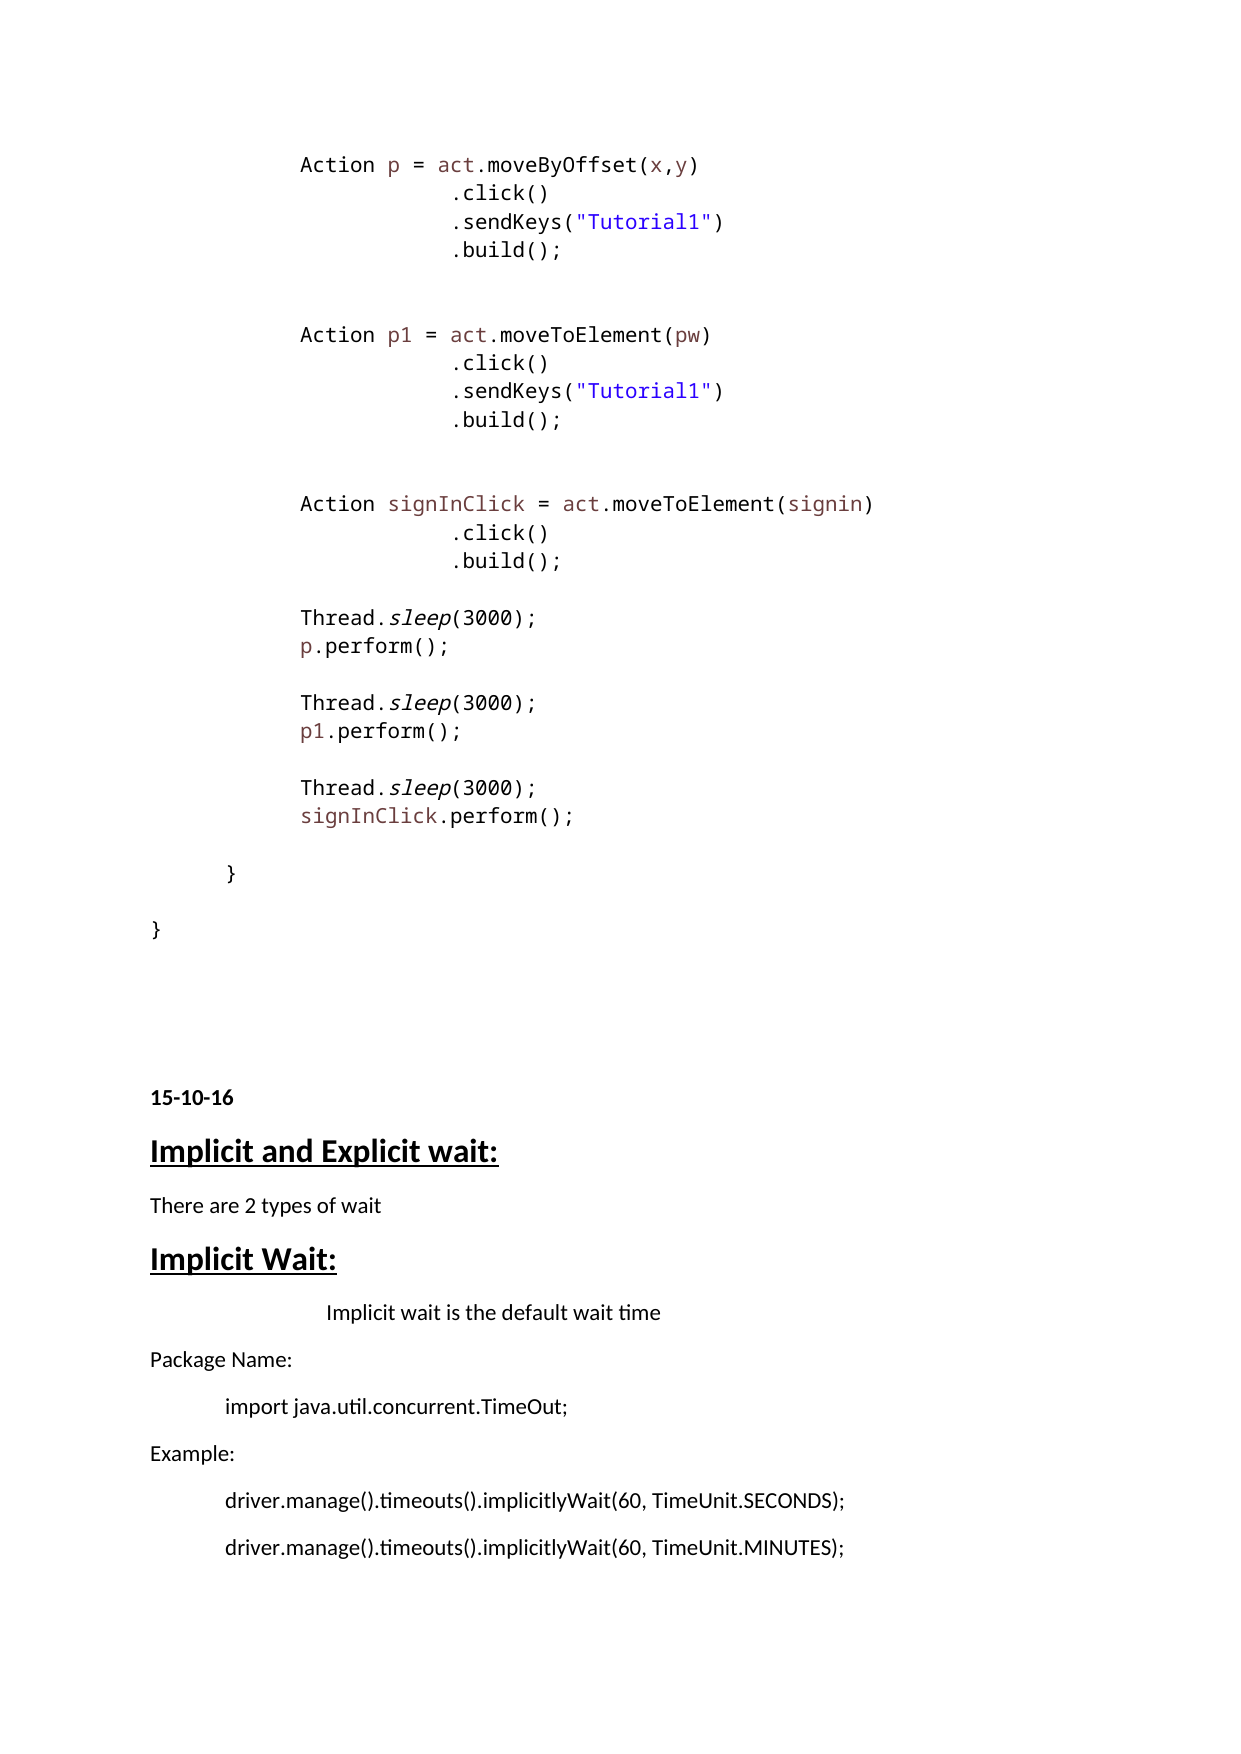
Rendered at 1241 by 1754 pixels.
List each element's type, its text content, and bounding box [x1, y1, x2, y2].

text driver.manage().timeouts().implicitlyWait(60, TimeUnit.MINUTES); [225, 1533, 1211, 1561]
text Thread.sleep(3000); [150, 688, 1211, 716]
text .build(); [150, 235, 1211, 264]
text Action signInClick = act.moveToElement(signin) [150, 489, 1211, 518]
text .build(); [150, 546, 1211, 575]
text .build(); [150, 405, 1211, 433]
text .click() [150, 178, 1211, 207]
text .click() [150, 518, 1211, 546]
text Action p = act.moveByOffset(x,y) [150, 150, 1211, 178]
text } [150, 858, 1211, 886]
text Implicit and Explicit wait: [150, 1130, 1211, 1171]
text p.perform(); [150, 631, 1211, 660]
text Package Name: [150, 1345, 1211, 1373]
text Example: [150, 1439, 1211, 1467]
text driver.manage().timeouts().implicitlyWait(60, TimeUnit.SECONDS); [225, 1486, 1211, 1514]
text Implicit wait is the default wait time [150, 1298, 1211, 1327]
text import java.util.concurrent.TimeOut; [150, 1392, 1211, 1420]
text } [150, 914, 1211, 943]
text signInClick.perform(); [150, 801, 1211, 829]
text Action p1 = act.moveToElement(pw) [150, 320, 1211, 348]
text .sendKeys("Tutorial1") [150, 377, 1211, 405]
text p1.perform(); [150, 716, 1211, 745]
text .click() [150, 348, 1211, 377]
text 15-10-16 [150, 1083, 1211, 1112]
text Implicit Wait: [150, 1238, 1211, 1279]
text Thread.sleep(3000); [150, 603, 1211, 631]
text .sendKeys("Tutorial1") [150, 207, 1211, 235]
text There are 2 types of wait [150, 1191, 1211, 1219]
text Thread.sleep(3000); [150, 773, 1211, 801]
